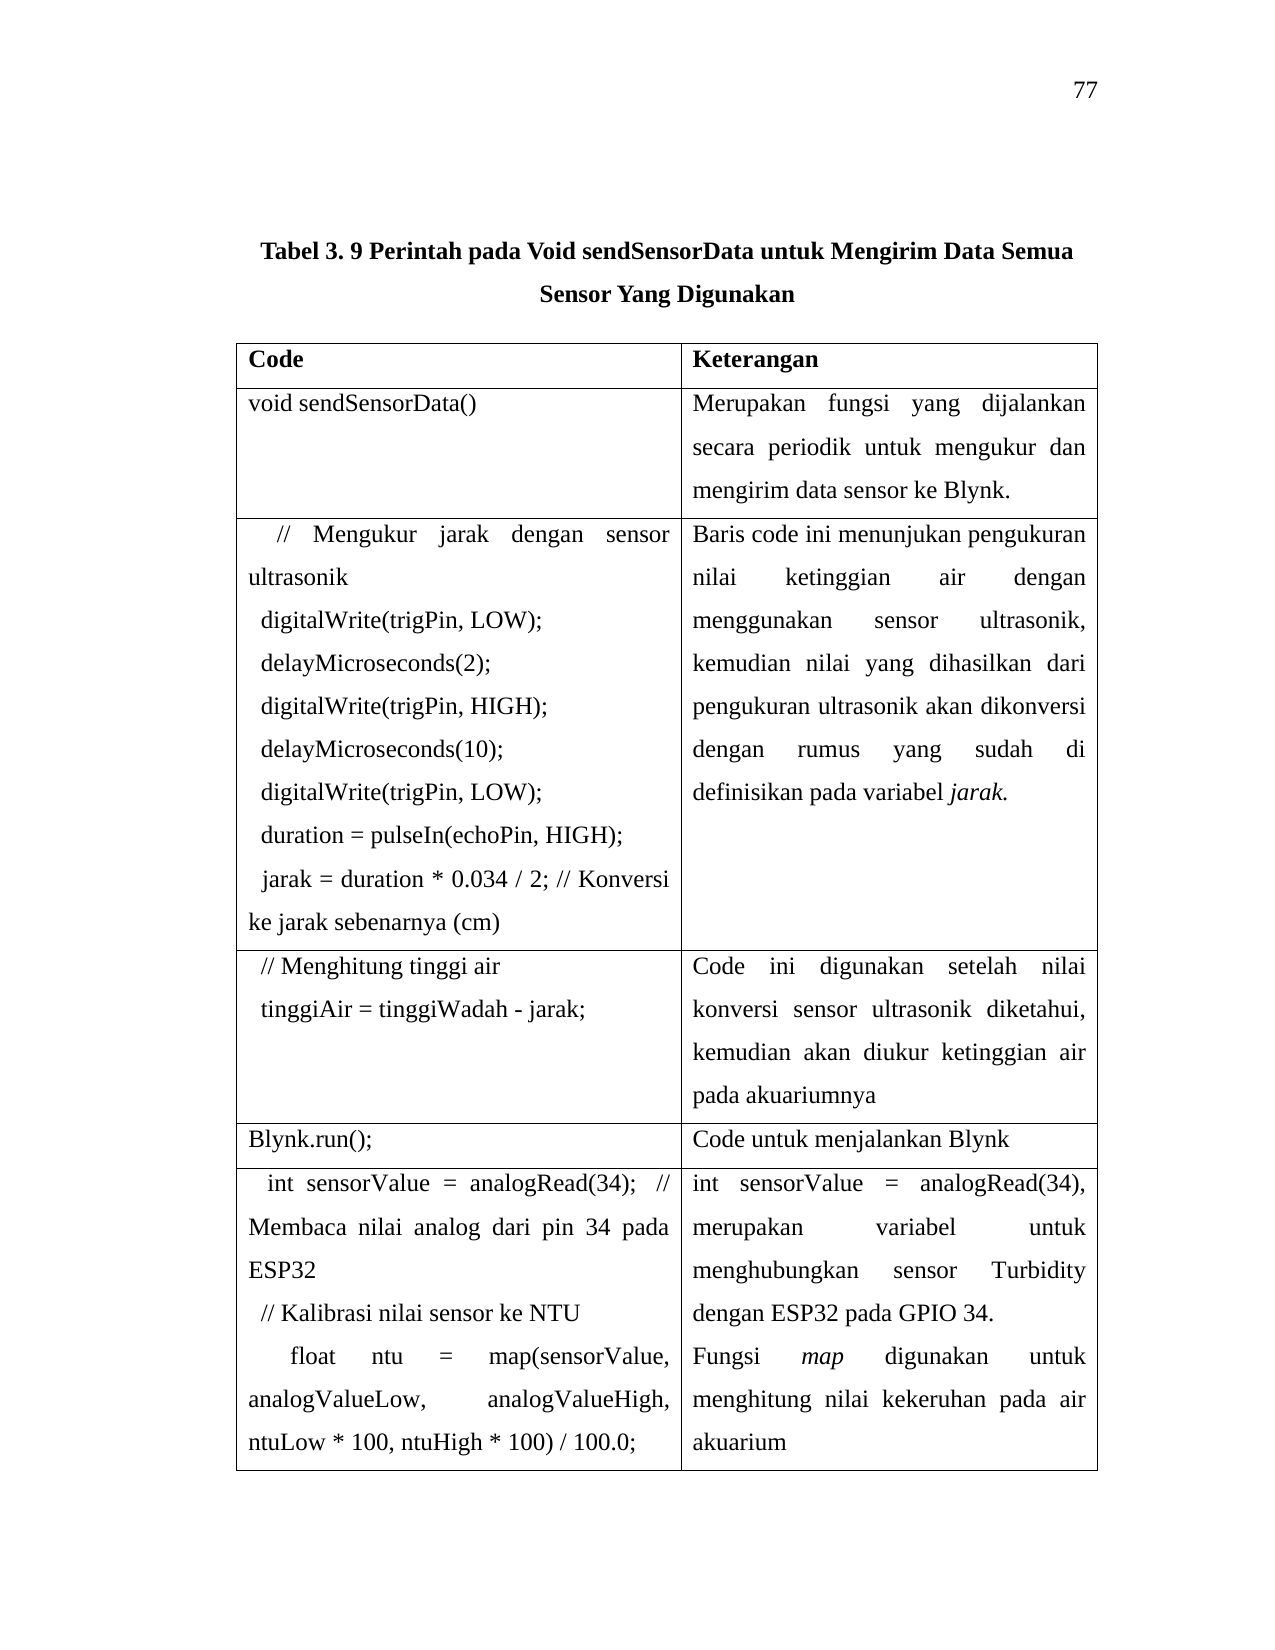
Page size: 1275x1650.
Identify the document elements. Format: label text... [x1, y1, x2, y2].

table_header Keterangan [682, 344, 1097, 387]
table_cell Blynk.run(); [237, 1124, 681, 1167]
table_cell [237, 1169, 681, 1470]
table_cell Code untuk menjalankan Blynk [682, 1124, 1097, 1167]
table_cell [682, 1169, 1097, 1470]
table_cell Merupakan fungsi yang dijalankan secara periodik untuk mengukur dan mengirim data sensor ke Blynk. [682, 389, 1097, 518]
table_cell Baris code ini menunjukan pengukuran nilai ketinggian air dengan menggunakan sensor ultrasonik, kemudian nilai yang dihasilkan dari pengukuran ultrasonik akan dikonversi dengan rumus yang sudah di definisikan pada variabel jarak. [682, 519, 1097, 950]
table_cell void sendSensorData() [237, 389, 681, 518]
text Tabel 3. 9 Perintah pada Void sendSensorData untuk Mengirim Data Semua Sensor Yang Digunakan [236, 236, 1098, 308]
table_cell // Mengukur jarak dengan sensor ultrasonik digitalWrite(trigPin, LOW); delayMicroseconds(2); digitalWrite(trigPin, HIGH); delayMicroseconds(10); digitalWrite(trigPin, LOW); duration = pulseIn(echoPin, HIGH); jarak = duration * 0.034 / 2; // Konversi ke jarak sebenarnya (cm) [237, 519, 681, 950]
table_header Code [237, 344, 681, 387]
table_cell Code ini digunakan setelah nilai konversi sensor ultrasonik diketahui, kemudian akan diukur ketinggian air pada akuariumnya [682, 951, 1097, 1123]
table_cell // Menghitung tinggi air tinggiAir = tinggiWadah - jarak; [237, 951, 681, 1123]
